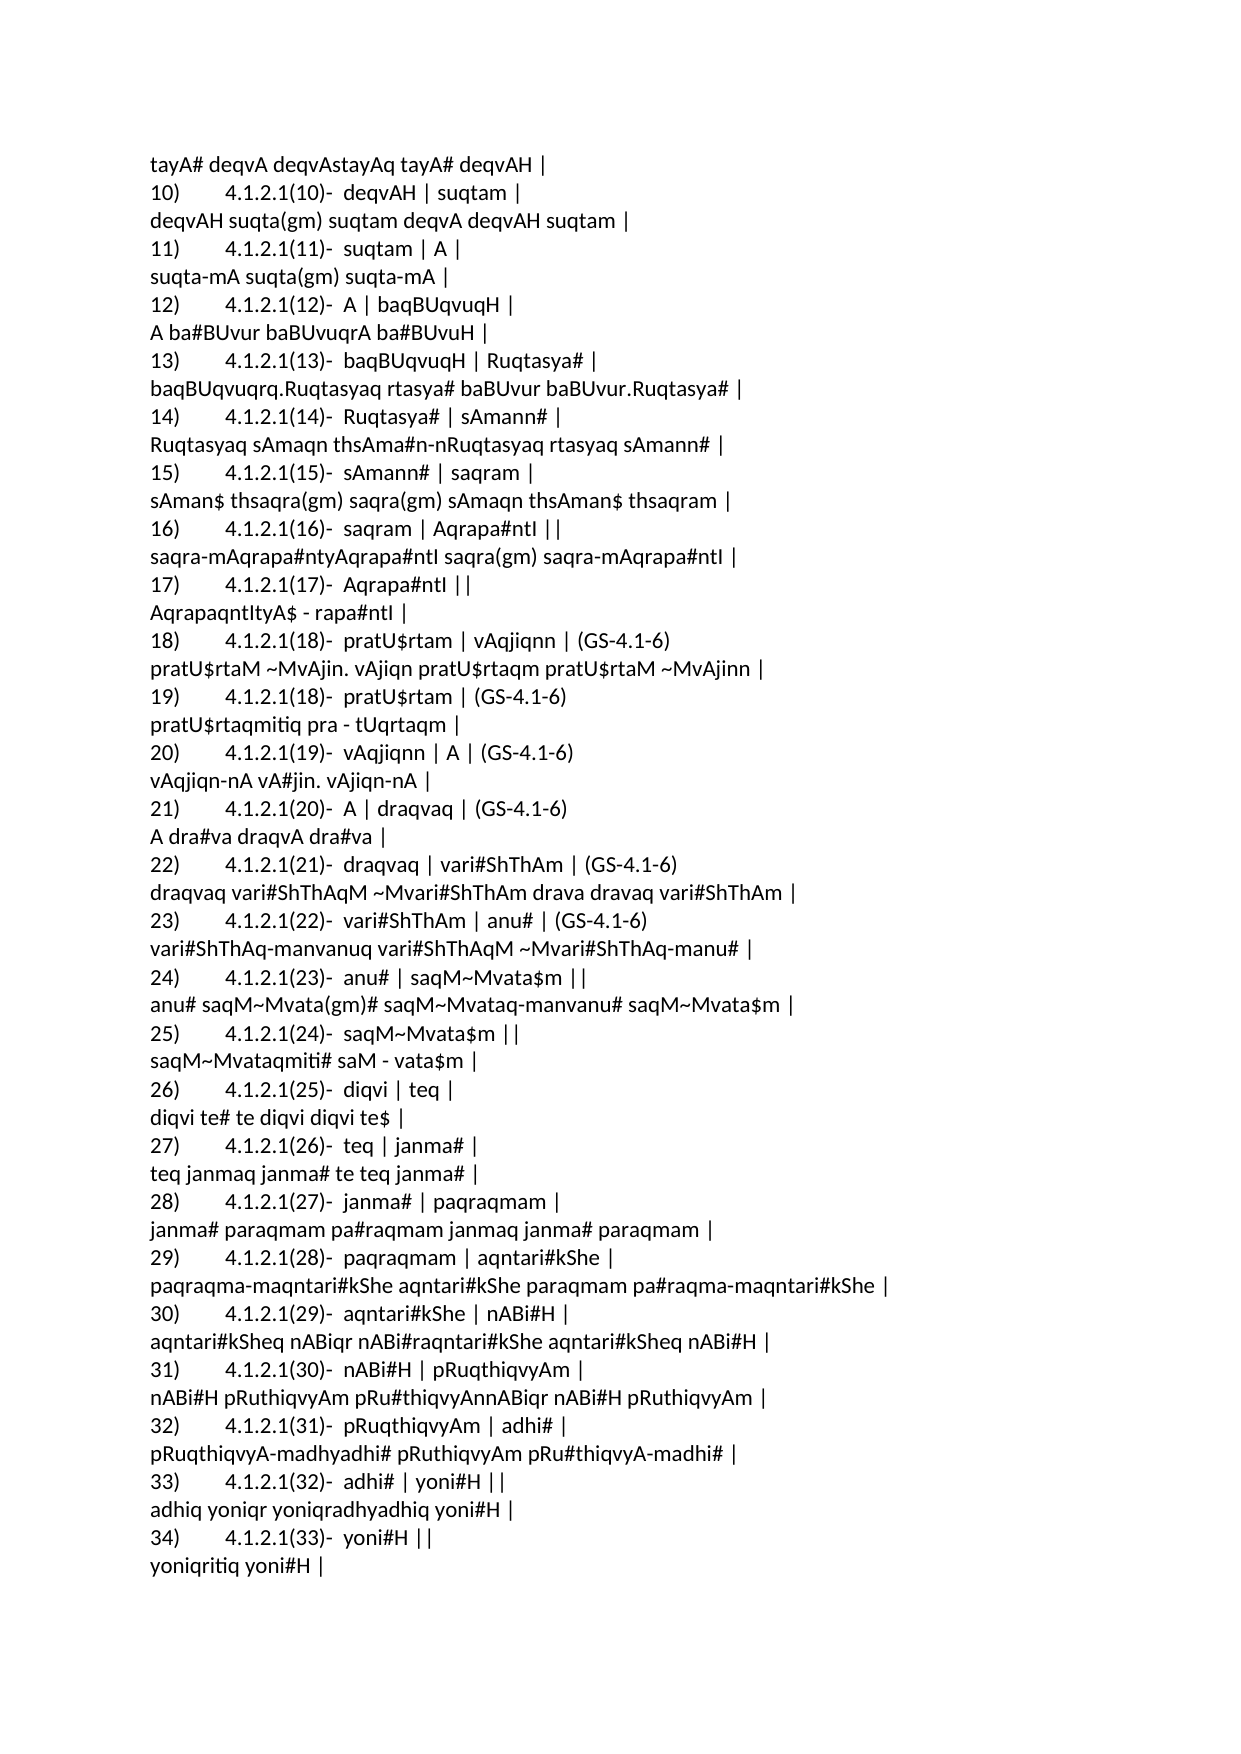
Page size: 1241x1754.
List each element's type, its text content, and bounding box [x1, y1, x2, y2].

text adhiq yoniqr yoniqradhyadhiq yoni#H | [150, 1495, 1090, 1523]
text 29) 4.1.2.1(28)- paqraqmam | aqntari#kShe | [150, 1243, 1090, 1271]
text vAqjiqn-nA vA#jin. vAjiqn-nA | [150, 766, 1090, 794]
text 24) 4.1.2.1(23)- anu# | saqM~Mvata$m || [150, 963, 1090, 991]
text 33) 4.1.2.1(32)- adhi# | yoni#H || [150, 1467, 1090, 1495]
text Ruqtasyaq sAmaqn thsAma#n-nRuqtasyaq rtasyaq sAmann# | [150, 430, 1090, 458]
text 32) 4.1.2.1(31)- pRuqthiqvyAm | adhi# | [150, 1411, 1090, 1439]
text saqM~Mvataqmiti# saM - vata$m | [150, 1047, 1090, 1075]
text 28) 4.1.2.1(27)- janma# | paqraqmam | [150, 1187, 1090, 1215]
text deqvAH suqta(gm) suqtam deqvA deqvAH suqtam | [150, 206, 1090, 234]
text suqta-mA suqta(gm) suqta-mA | [150, 262, 1090, 290]
text anu# saqM~Mvata(gm)# saqM~Mvataq-manvanu# saqM~Mvata$m | [150, 991, 1090, 1019]
text aqntari#kSheq nABiqr nABi#raqntari#kShe aqntari#kSheq nABi#H | [150, 1327, 1090, 1355]
text 19) 4.1.2.1(18)- pratU$rtam | (GS-4.1-6) [150, 682, 1090, 710]
text pratU$rtaM ~MvAjin. vAjiqn pratU$rtaqm pratU$rtaM ~MvAjinn | [150, 654, 1090, 682]
text 27) 4.1.2.1(26)- teq | janma# | [150, 1131, 1090, 1159]
text AqrapaqntItyA$ - rapa#ntI | [150, 598, 1090, 626]
text 17) 4.1.2.1(17)- Aqrapa#ntI || [150, 570, 1090, 598]
text 11) 4.1.2.1(11)- suqtam | A | [150, 234, 1090, 262]
text 30) 4.1.2.1(29)- aqntari#kShe | nABi#H | [150, 1299, 1090, 1327]
text 21) 4.1.2.1(20)- A | draqvaq | (GS-4.1-6) [150, 794, 1090, 822]
text 15) 4.1.2.1(15)- sAmann# | saqram | [150, 458, 1090, 486]
text 31) 4.1.2.1(30)- nABi#H | pRuqthiqvyAm | [150, 1355, 1090, 1383]
text 16) 4.1.2.1(16)- saqram | Aqrapa#ntI || [150, 514, 1090, 542]
text 25) 4.1.2.1(24)- saqM~Mvata$m || [150, 1019, 1090, 1047]
text nABi#H pRuthiqvyAm pRu#thiqvyAnnABiqr nABi#H pRuthiqvyAm | [150, 1383, 1090, 1411]
text diqvi te# te diqvi diqvi te$ | [150, 1103, 1090, 1131]
text A dra#va draqvA dra#va | [150, 822, 1090, 851]
text janma# paraqmam pa#raqmam janmaq janma# paraqmam | [150, 1215, 1090, 1243]
text 12) 4.1.2.1(12)- A | baqBUqvuqH | [150, 290, 1090, 318]
text 22) 4.1.2.1(21)- draqvaq | vari#ShThAm | (GS-4.1-6) [150, 851, 1090, 878]
text saqra-mAqrapa#ntyAqrapa#ntI saqra(gm) saqra-mAqrapa#ntI | [150, 542, 1090, 570]
text teq janmaq janma# te teq janma# | [150, 1159, 1090, 1187]
text 13) 4.1.2.1(13)- baqBUqvuqH | Ruqtasya# | [150, 346, 1090, 374]
text 20) 4.1.2.1(19)- vAqjiqnn | A | (GS-4.1-6) [150, 738, 1090, 766]
text 23) 4.1.2.1(22)- vari#ShThAm | anu# | (GS-4.1-6) [150, 907, 1090, 934]
text draqvaq vari#ShThAqM ~Mvari#ShThAm drava dravaq vari#ShThAm | [150, 878, 1090, 907]
text tayA# deqvA deqvAstayAq tayA# deqvAH | [150, 150, 1090, 178]
text baqBUqvuqrq.Ruqtasyaq rtasya# baBUvur baBUvur.Ruqtasya# | [150, 374, 1090, 402]
text 34) 4.1.2.1(33)- yoni#H || [150, 1523, 1090, 1551]
text A ba#BUvur baBUvuqrA ba#BUvuH | [150, 318, 1090, 346]
text pratU$rtaqmitiq pra - tUqrtaqm | [150, 710, 1090, 738]
text 26) 4.1.2.1(25)- diqvi | teq | [150, 1075, 1090, 1103]
text 14) 4.1.2.1(14)- Ruqtasya# | sAmann# | [150, 402, 1090, 430]
text yoniqritiq yoni#H | [150, 1551, 1090, 1579]
text paqraqma-maqntari#kShe aqntari#kShe paraqmam pa#raqma-maqntari#kShe | [150, 1271, 1090, 1299]
text 18) 4.1.2.1(18)- pratU$rtam | vAqjiqnn | (GS-4.1-6) [150, 626, 1090, 654]
text 10) 4.1.2.1(10)- deqvAH | suqtam | [150, 178, 1090, 206]
text vari#ShThAq-manvanuq vari#ShThAqM ~Mvari#ShThAq-manu# | [150, 934, 1090, 963]
text sAman$ thsaqra(gm) saqra(gm) sAmaqn thsAman$ thsaqram | [150, 486, 1090, 514]
text pRuqthiqvyA-madhyadhi# pRuthiqvyAm pRu#thiqvyA-madhi# | [150, 1439, 1090, 1467]
